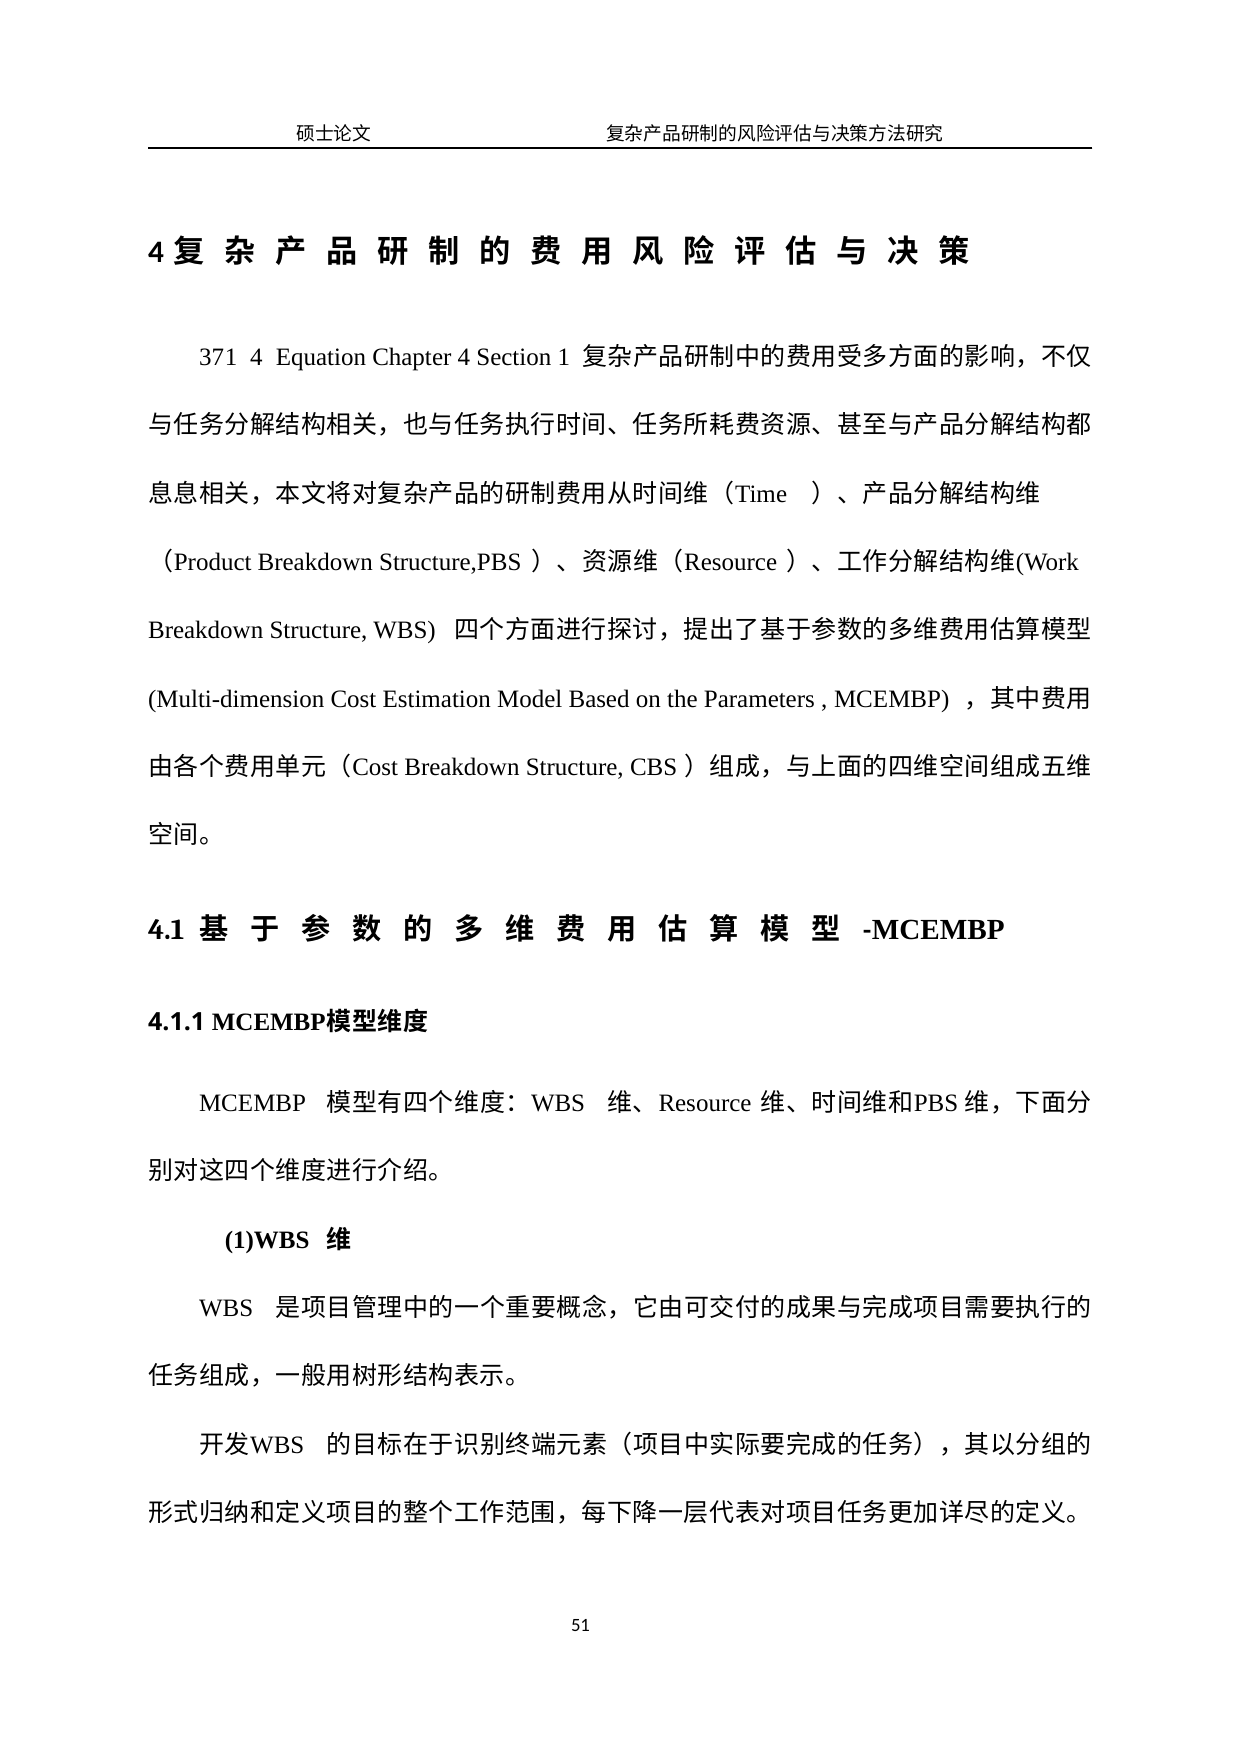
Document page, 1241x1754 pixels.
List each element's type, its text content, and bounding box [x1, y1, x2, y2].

text MCEMBP模型有四个维度：WBS维、Resource维、时间维和PBS维，下面分别对这四个维度进行介绍。 [148, 1066, 1092, 1203]
subtitle 4.1.1 MCEMBP模型维度 [148, 986, 1092, 1054]
subtitle 4 复杂产品研制的费用风险评估与决策 [148, 215, 1092, 283]
subtitle 4.1 基于参数的多维费用估算模型-MCEMBP [148, 892, 1092, 961]
text (1)WBS维 [148, 1203, 1092, 1271]
text 复杂产品研制中的费用受多方面的影响，不仅与任务分解结构相关，也与任务执行时间、任务所耗费资源、甚至与产品分解结构都息息相关，本文将对复杂产品的研制费用从时间维（Time）、产品分解结构维（Product Breakdown Structure,PBS）、资源维（Resource）、工作分解结构维(Work Breakdown Structure, WBS)四个方面进行探讨，提出了基于参数的多维费用估算模型(Multi-dimension Cost Estimation Model Based on the Parameters , MCEMBP)，其中费用由各个费用单元（Cost Breakdown Structure, CBS）组成，与上面的四维空间组成五维空间。 [148, 321, 1092, 867]
text WBS是项目管理中的一个重要概念，它由可交付的成果与完成项目需要执行的任务组成，一般用树形结构表示。 [148, 1271, 1092, 1408]
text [148, 1408, 1092, 1545]
